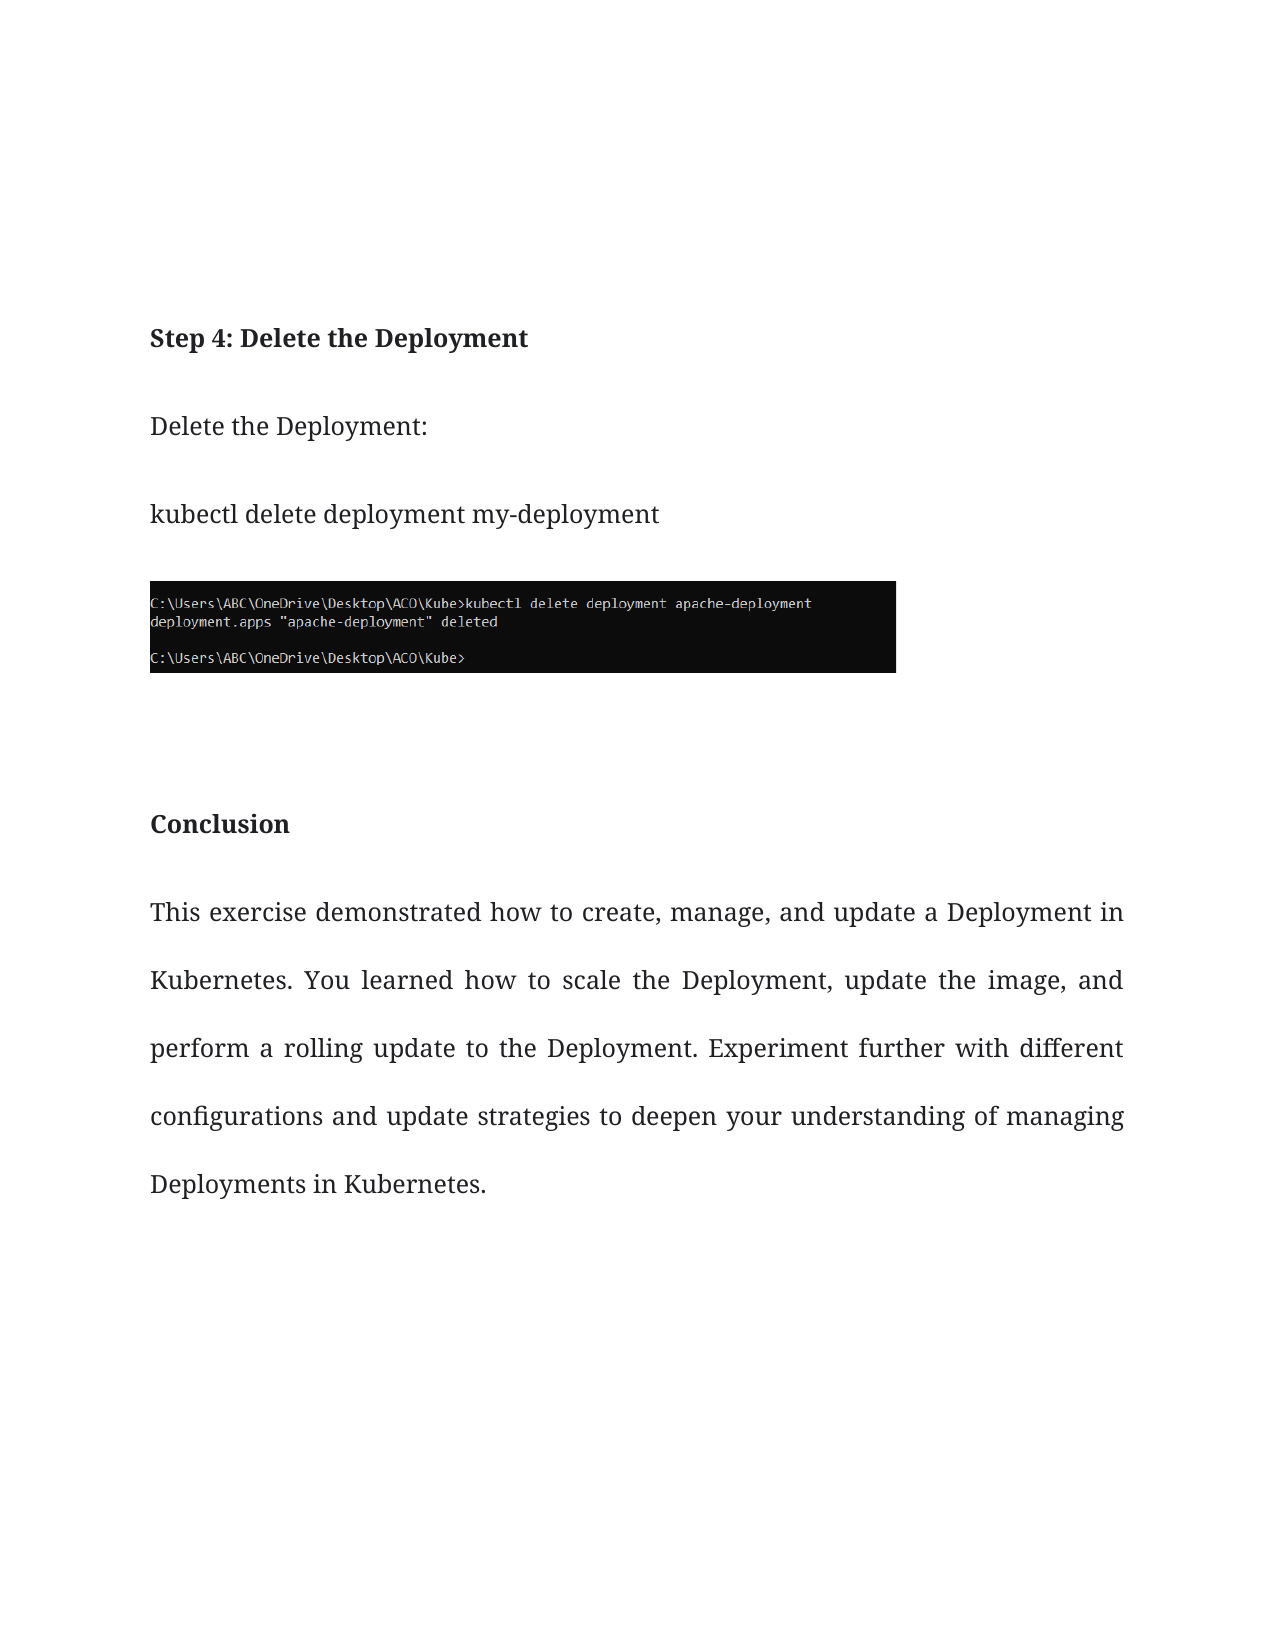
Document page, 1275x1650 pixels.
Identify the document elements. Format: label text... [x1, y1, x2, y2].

subtitle Step 4: Delete the Deployment [150, 321, 1135, 355]
text kubectl delete deployment my-deployment [150, 497, 1135, 531]
picture [150, 581, 897, 673]
text Delete the Deployment: [150, 409, 1135, 443]
text This exercise demonstrated how to create, manage, and update a Deployment in Kubernetes. You learned how to scale the Deployment, update the image, and perform a rolling update to the Deployment. Experiment further with different configurations and update strategies to deepen your understanding of managing Deployments in Kubernetes. [150, 895, 1125, 1201]
subtitle Conclusion [150, 807, 1135, 841]
